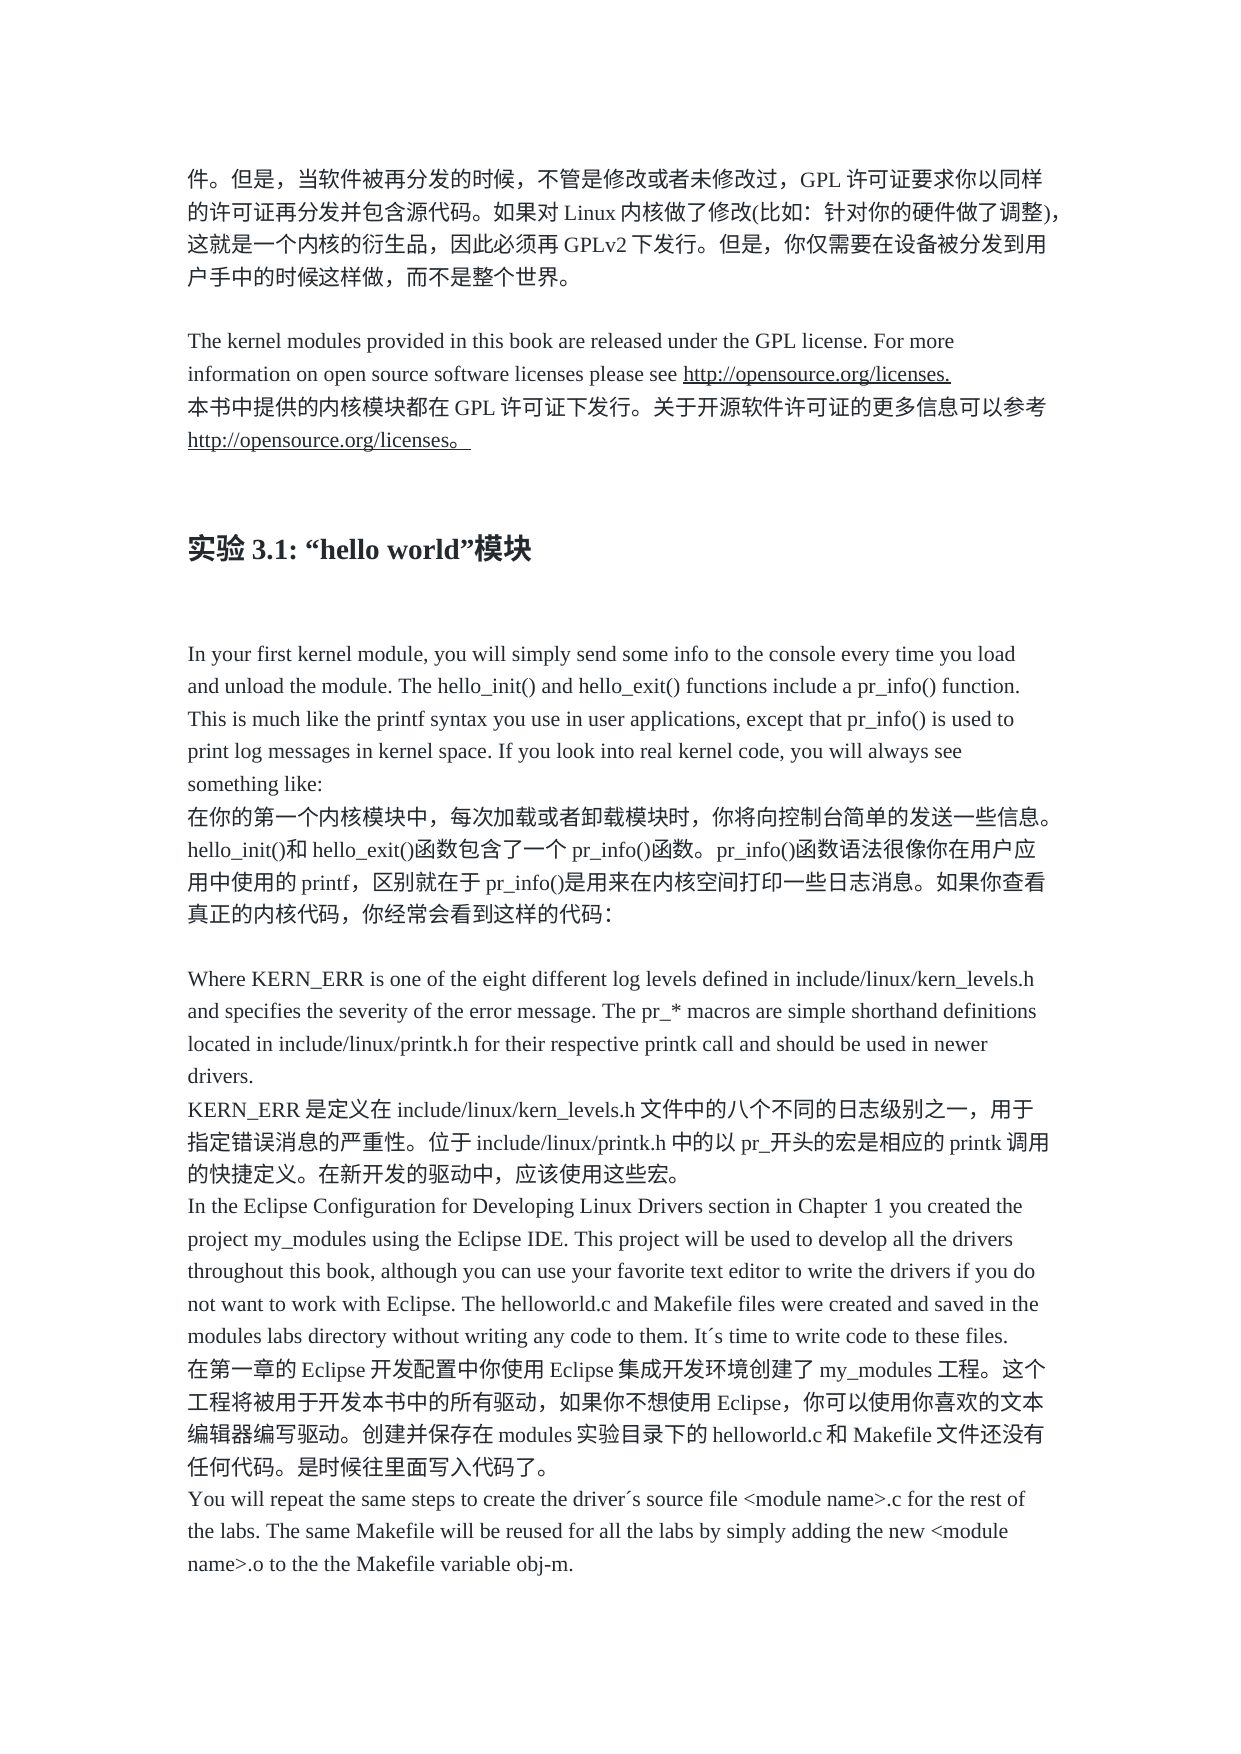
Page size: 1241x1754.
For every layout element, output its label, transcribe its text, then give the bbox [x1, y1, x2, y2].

subtitle 实验3.1: “hello world”模块 [187, 514, 1053, 579]
text In your first kernel module, you will simply send some info to the console every time you load [187, 637, 1053, 669]
text You will repeat the same steps to create the driver´s source file <module name>.c for the rest of the labs. The same Makefile will be reused for all the labs by simply adding the new <module name>.o to the the Makefile variable obj-m. [187, 1482, 1053, 1579]
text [187, 162, 1053, 292]
text KERN_ERR是定义在include/linux/kern_levels.h文件中的八个不同的日志级别之一，用于指定错误消息的严重性。位于include/linux/printk.h中的以pr_开头的宏是相应的printk调用的快捷定义。在新开发的驱动中，应该使用这些宏。 [187, 1092, 1053, 1189]
text information on open source software licenses please see http://opensource.org/licenses. [187, 357, 1053, 389]
text 在第一章的Eclipse开发配置中你使用Eclipse集成开发环境创建了my_modules工程。这个工程将被用于开发本书中的所有驱动，如果你不想使用Eclipse，你可以使用你喜欢的文本编辑器编写驱动。创建并保存在modules实验目录下的helloworld.c和Makefile文件还没有任何代码。是时候往里面写入代码了。 [187, 1352, 1053, 1482]
text The kernel modules provided in this book are released under the GPL license. For more [187, 324, 1053, 357]
text 在你的第一个内核模块中，每次加载或者卸载模块时，你将向控制台简单的发送一些信息。hello_init()和hello_exit()函数包含了一个pr_info()函数。pr_info()函数语法很像你在用户应用中使用的printf，区别就在于pr_info()是用来在内核空间打印一些日志消息。如果你查看真正的内核代码，你经常会看到这样的代码： [187, 799, 1053, 929]
text In the Eclipse Configuration for Developing Linux Drivers section in Chapter 1 you created the project my_modules using the Eclipse IDE. This project will be used to develop all the drivers throughout this book, although you can use your favorite text editor to write the drivers if you do not want to work with Eclipse. The helloworld.c and Makefile files were created and saved in the modules labs directory without writing any code to them. It´s time to write code to these files. [187, 1189, 1053, 1352]
text 本书中提供的内核模块都在GPL许可证下发行。关于开源软件许可证的更多信息可以参考http://opensource.org/licenses。 [187, 389, 1053, 454]
text located in include/linux/printk.h for their respective printk call and should be used in newer drivers. [187, 1027, 1053, 1092]
text Where KERN_ERR is one of the eight different log levels defined in include/linux/kern_levels.h and specifies the severity of the error message. The pr_* macros are simple shorthand definitions [187, 962, 1053, 1027]
text and unload the module. The hello_init() and hello_exit() functions include a pr_info() function. This is much like the printf syntax you use in user applications, except that pr_info() is used to print log messages in kernel space. If you look into real kernel code, you will always see something like: [187, 669, 1053, 799]
